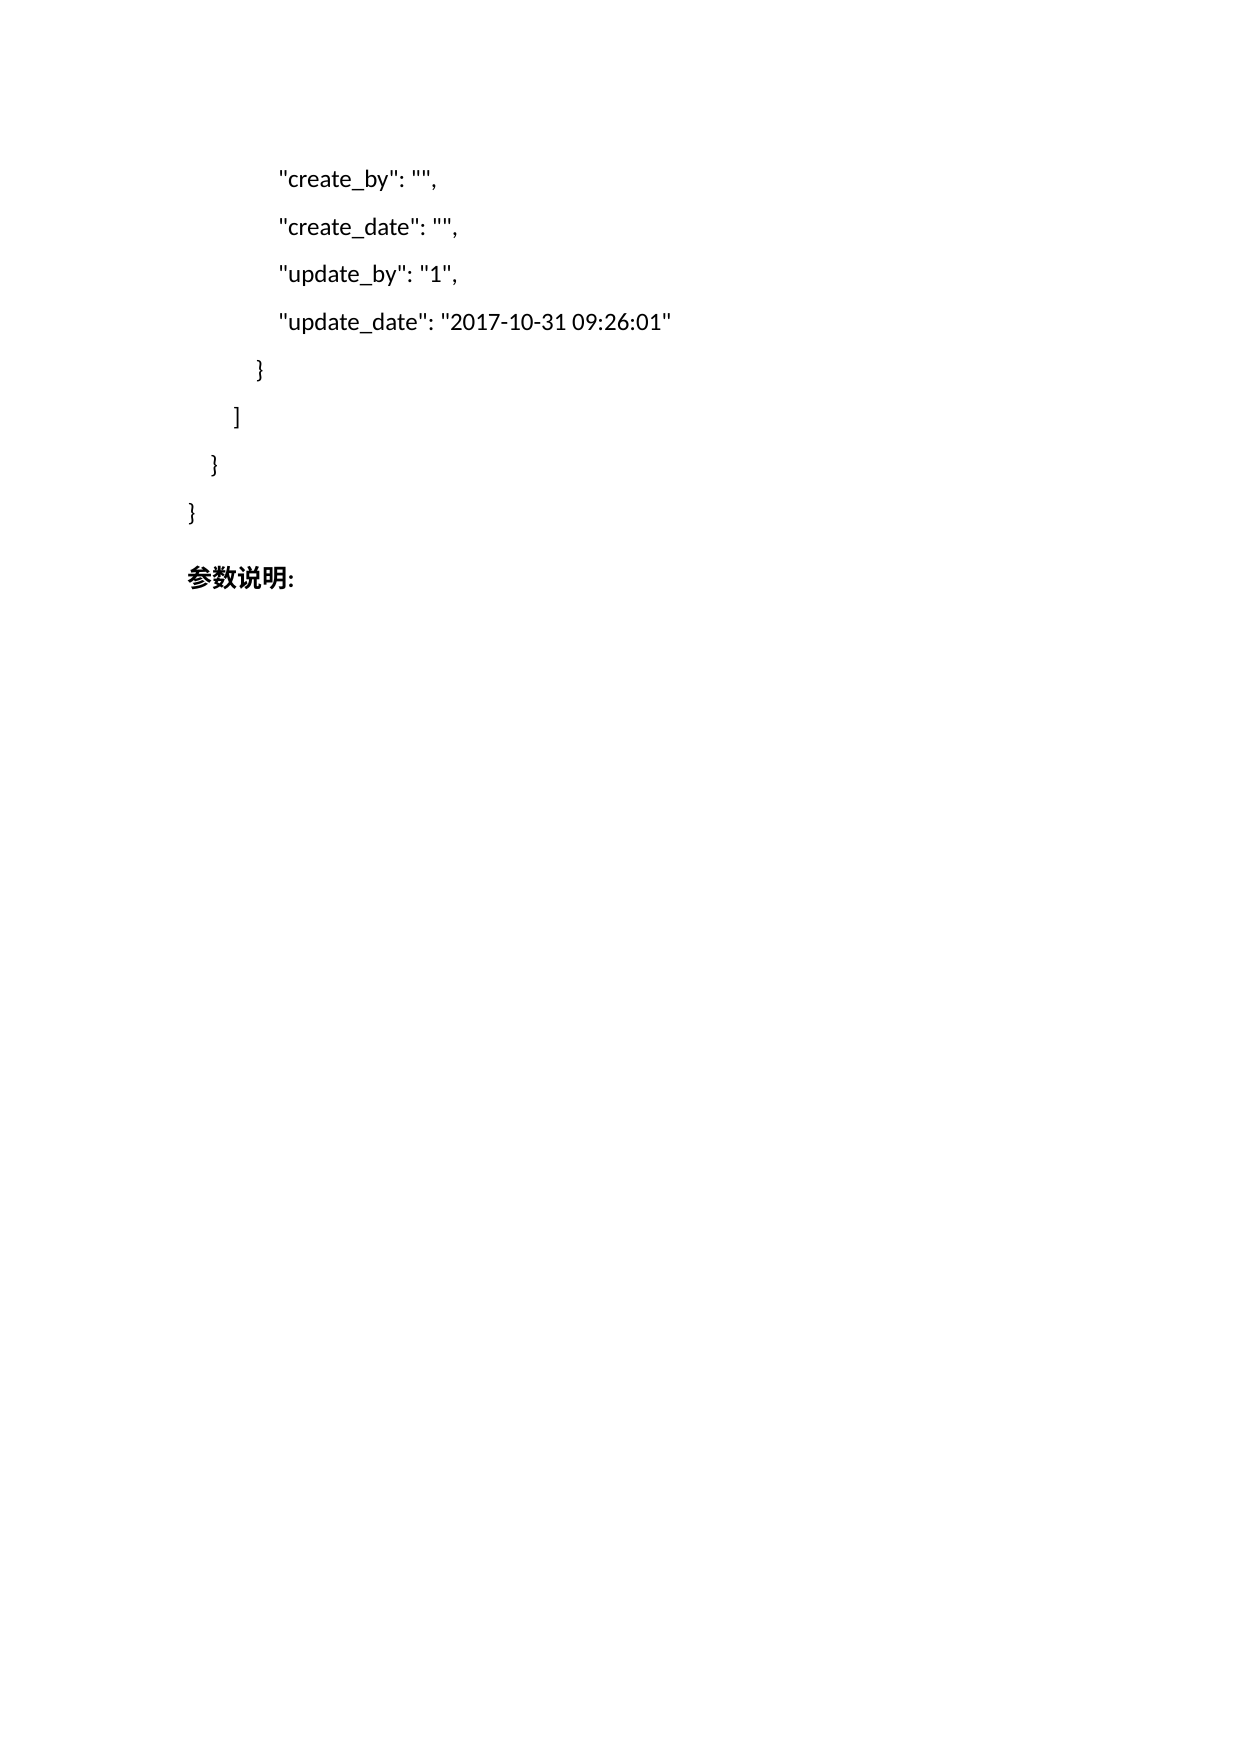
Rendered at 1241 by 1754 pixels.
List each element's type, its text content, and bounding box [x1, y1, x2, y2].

text "create_by": "", [187, 162, 1053, 194]
text } [187, 448, 1053, 481]
text "update_date": "2017-10-31 09:26:01" [187, 305, 1053, 338]
text "create_date": "", [187, 210, 1053, 242]
text "update_by": "1", [187, 257, 1053, 290]
text 参数说明: [187, 544, 1053, 609]
text ] [187, 401, 1053, 433]
text } [187, 496, 1053, 528]
text } [187, 353, 1053, 385]
